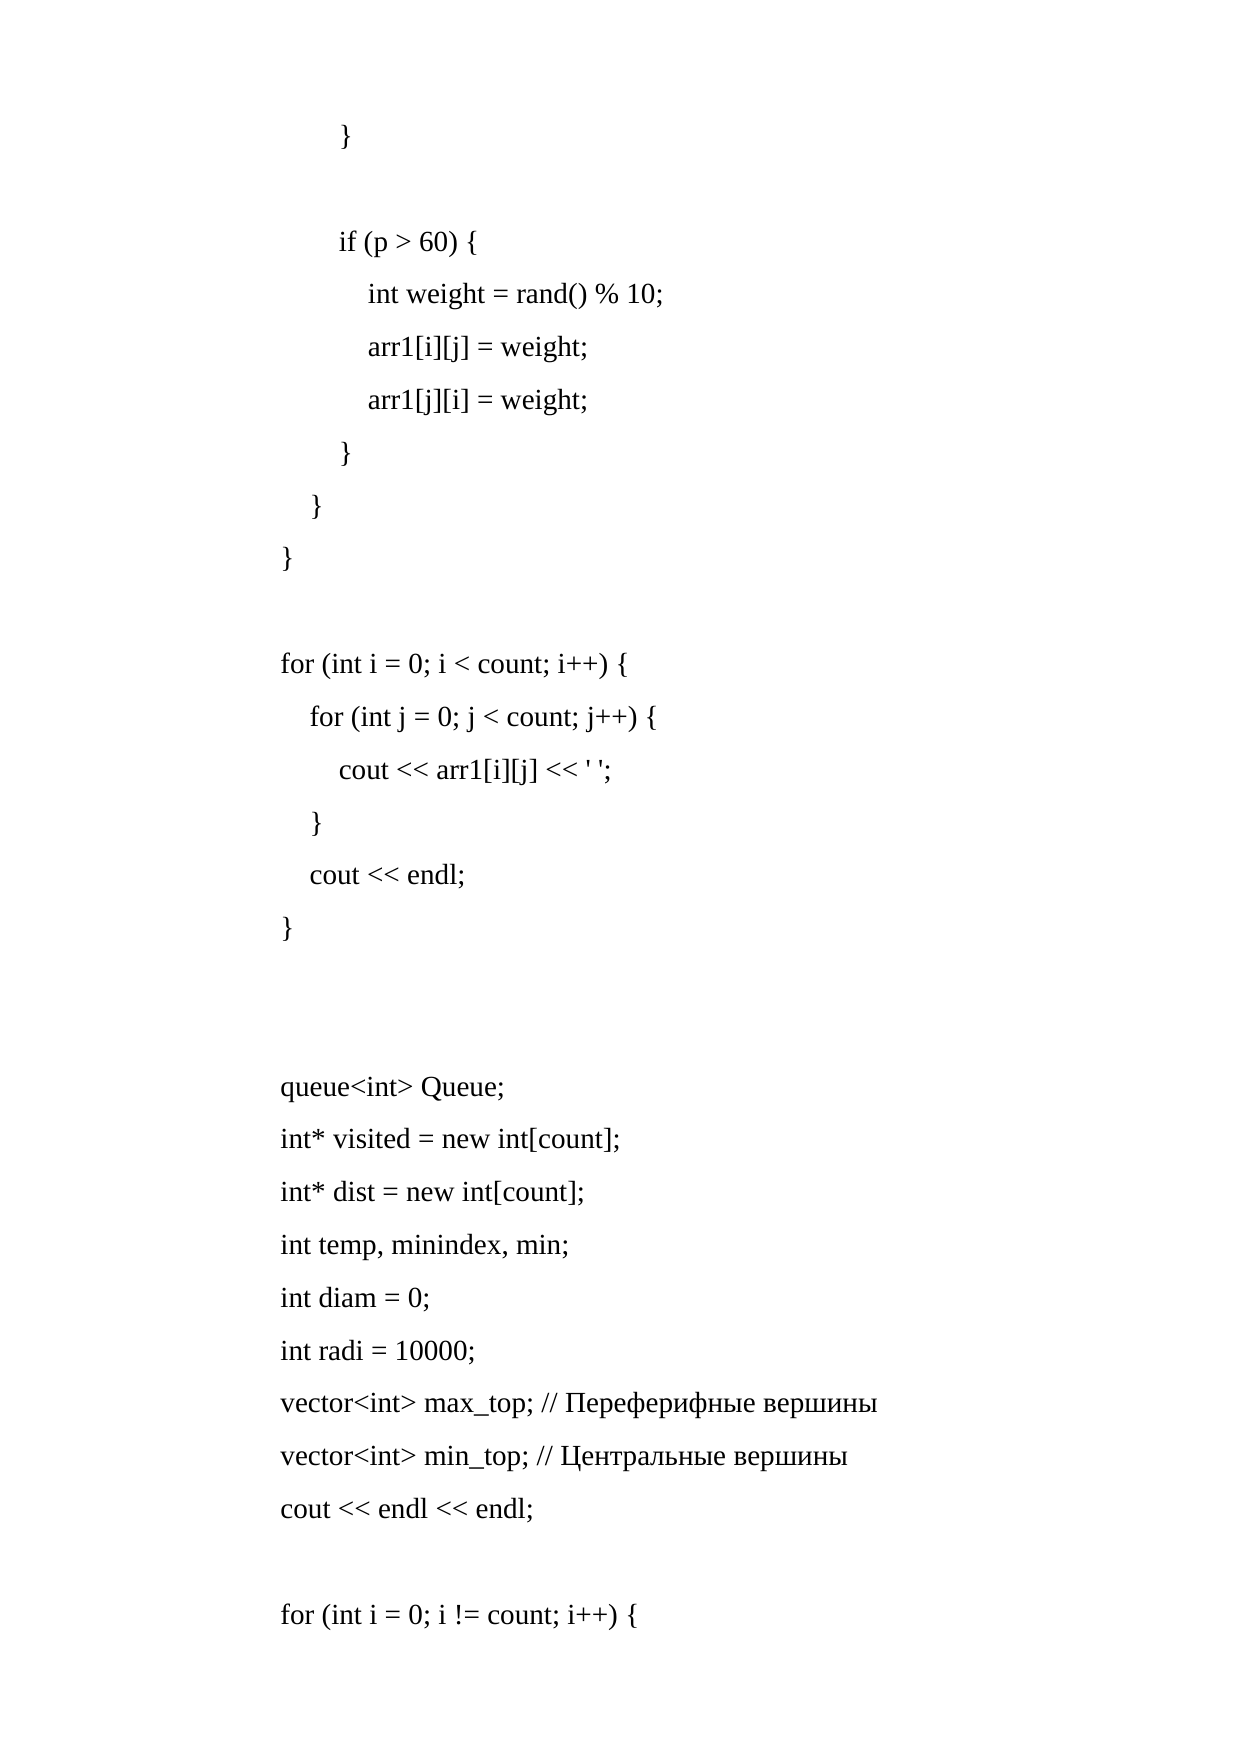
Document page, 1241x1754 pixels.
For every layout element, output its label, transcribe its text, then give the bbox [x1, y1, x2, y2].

text cout << endl << endl; [177, 1491, 1152, 1525]
text cout << endl; [177, 857, 1152, 891]
text queue<int> Queue; [177, 1069, 1152, 1102]
text cout << arr1[i][j] << ' '; [177, 752, 1152, 785]
text } [177, 541, 1152, 574]
text if (p > 60) { [177, 224, 1152, 257]
text arr1[i][j] = weight; [177, 329, 1152, 363]
text int* visited = new int[count]; [177, 1122, 1152, 1155]
text } [177, 805, 1152, 838]
text for (int i = 0; i != count; i++) { [177, 1597, 1152, 1630]
text int diam = 0; [177, 1280, 1152, 1313]
text } [177, 435, 1152, 468]
text } [177, 488, 1152, 521]
text vector<int> min_top; // Центральные вершины [177, 1438, 1152, 1472]
text } [177, 118, 1152, 152]
text int* dist = new int[count]; [177, 1174, 1152, 1208]
text for (int i = 0; i < count; i++) { [177, 646, 1152, 680]
text int radi = 10000; [177, 1333, 1152, 1366]
text arr1[j][i] = weight; [177, 382, 1152, 416]
text for (int j = 0; j < count; j++) { [177, 699, 1152, 733]
text int temp, minindex, min; [177, 1227, 1152, 1261]
text } [177, 910, 1152, 944]
text vector<int> max_top; // Переферифные вершины [177, 1386, 1152, 1419]
text int weight = rand() % 10; [177, 277, 1152, 310]
